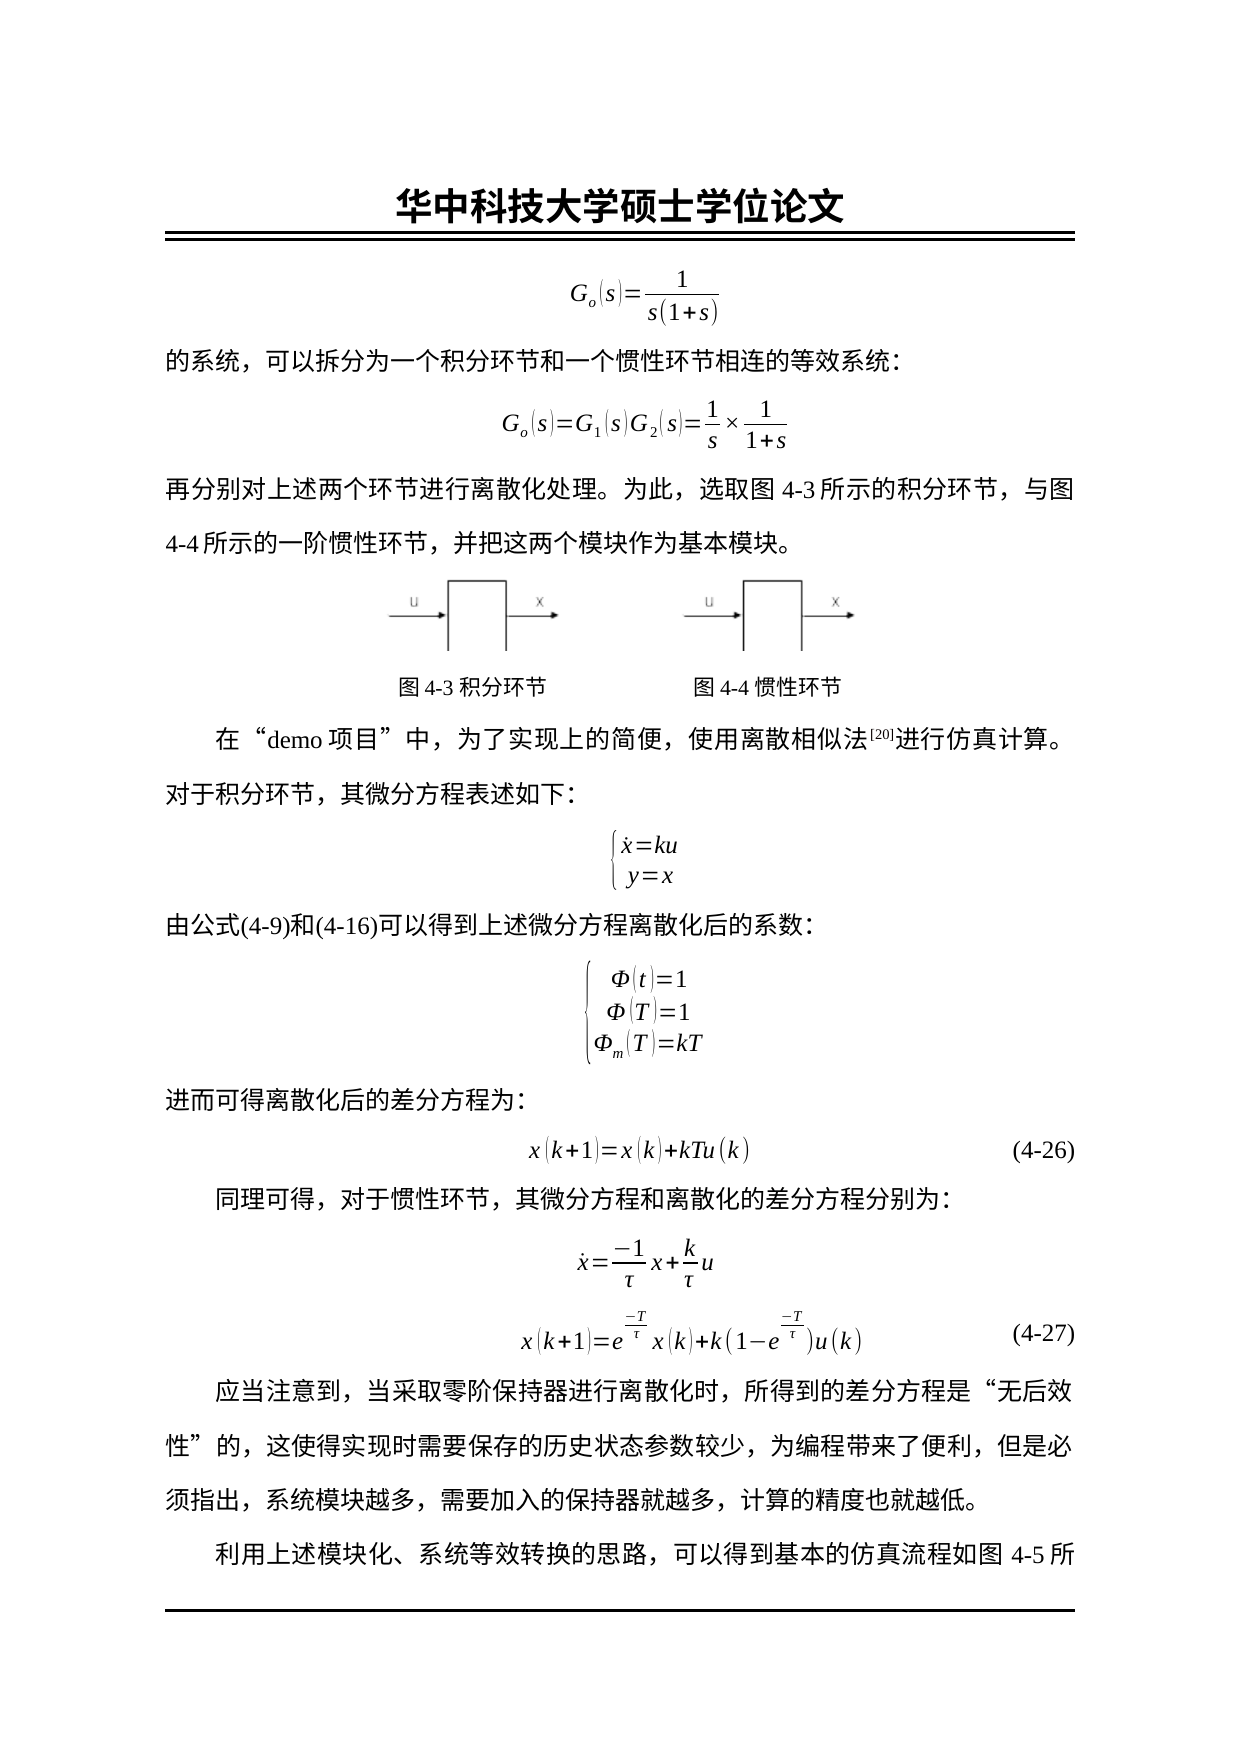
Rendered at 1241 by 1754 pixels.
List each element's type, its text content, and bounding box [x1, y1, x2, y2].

table_header [325, 578, 620, 664]
text 利用上述模块化、系统等效转换的思路，可以得到基本的仿真流程如图4-5所示： [165, 1535, 1075, 1571]
text 的系统，可以拆分为一个积分环节和一个惯性环节相连的等效系统： [165, 341, 1075, 378]
table_cell 图4-3 积分环节 [325, 664, 620, 720]
text 在“demo项目”中，为了实现上的简便，使用离散相似法进行仿真计算。对于积分环节，其微分方程表述如下： [165, 720, 1075, 811]
text 应当注意到，当采取零阶保持器进行离散化时，所得到的差分方程是“无后效性”的，这使得实现时需要保存的历史状态参数较少，为编程带来了便利，但是必须指出，系统模块越多，需要加入的保持器就越多，计算的精度也就越低。 [165, 1372, 1075, 1517]
text 再分别对上述两个环节进行离散化处理。为此，选取图4-3所示的积分环节，与图4-4所示的一阶惯性环节，并把这两个模块作为基本模块。 [165, 469, 1075, 560]
table_cell 图4-4 惯性环节 [620, 664, 916, 720]
text 进而可得离散化后的差分方程为： [165, 1080, 1075, 1116]
table_header [620, 578, 916, 664]
text (4-27) [165, 1308, 1075, 1357]
text 同理可得，对于惯性环节，其微分方程和离散化的差分方程分别为： [165, 1180, 1075, 1216]
text 由公式(4-9)和(4-16)可以得到上述微分方程离散化后的系数： [165, 905, 1075, 941]
text (4-26) [165, 1134, 1075, 1166]
